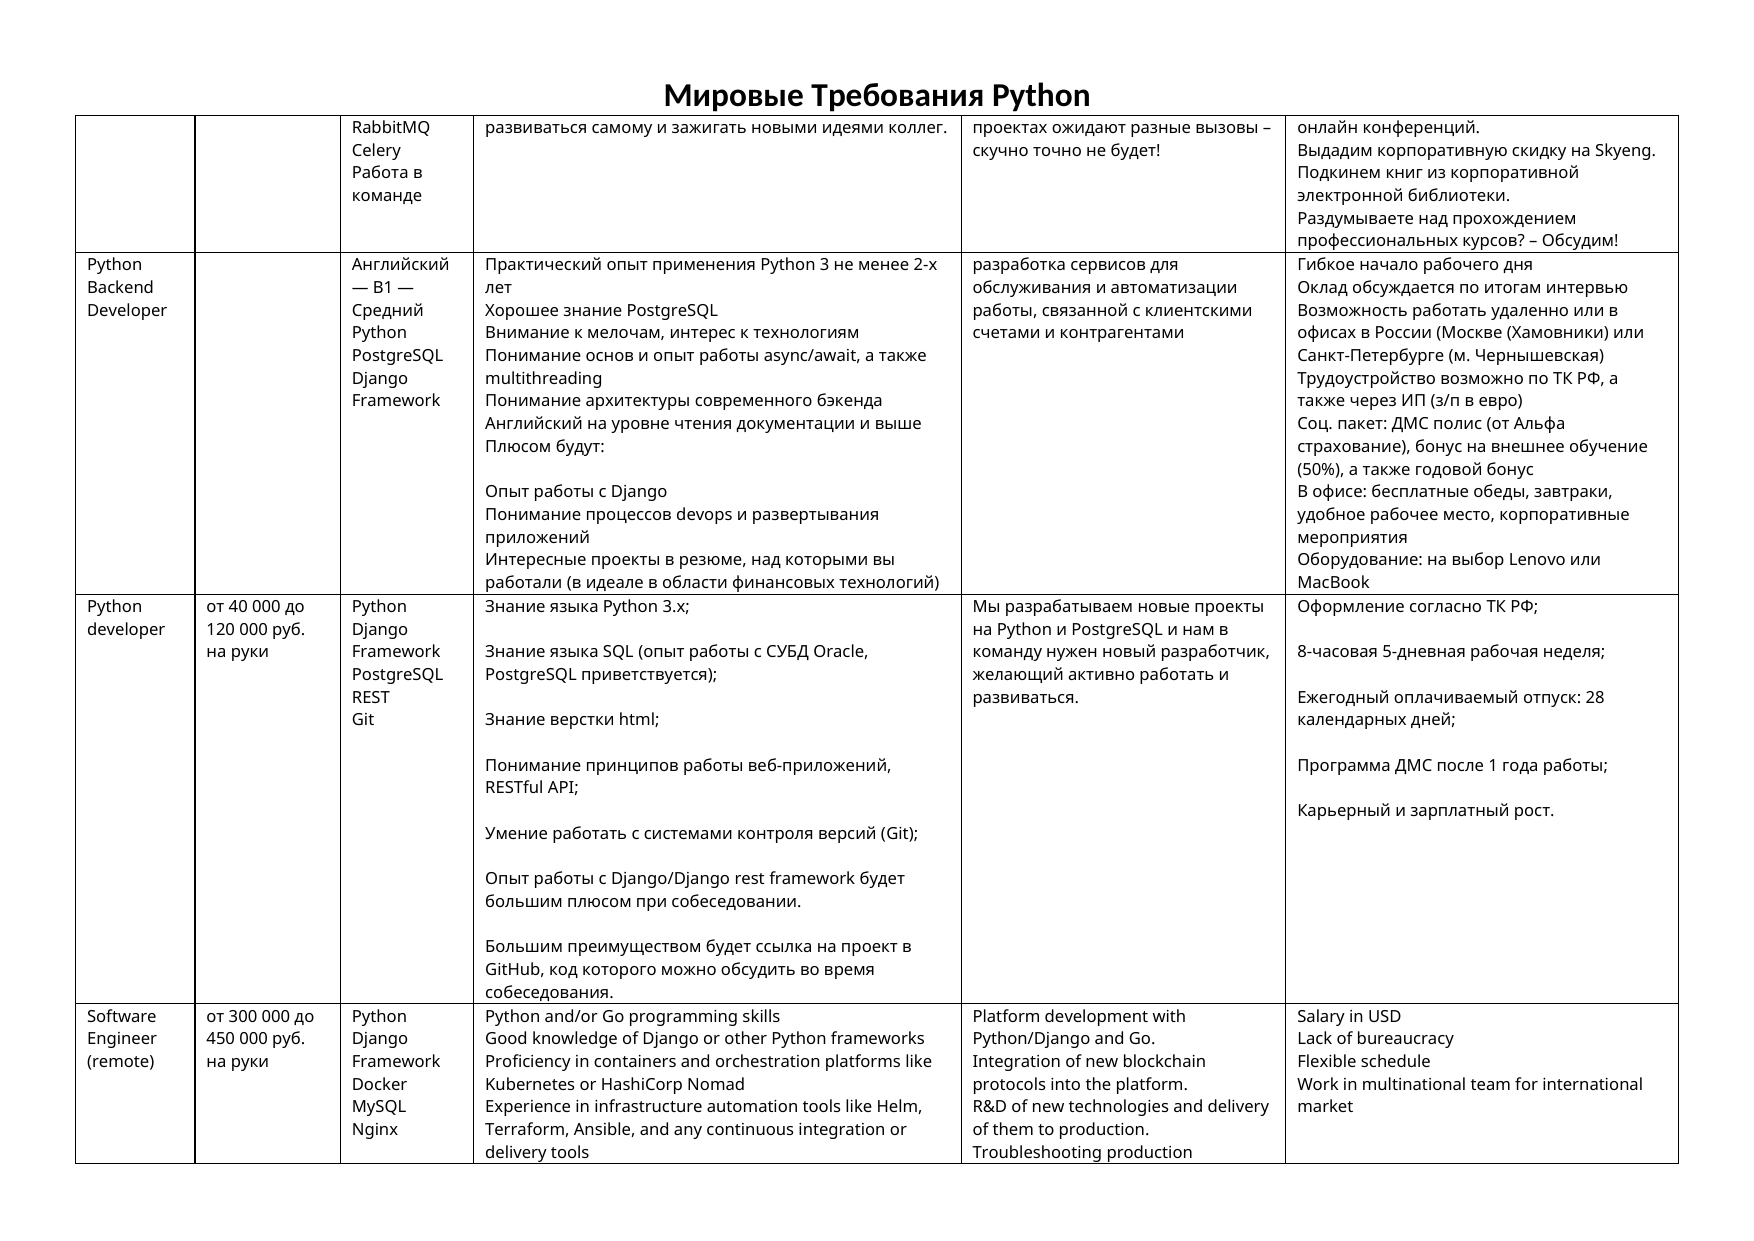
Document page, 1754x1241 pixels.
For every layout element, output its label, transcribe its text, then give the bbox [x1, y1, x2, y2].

table_cell Оформление согласно ТК РФ; 8-часовая 5-дневная рабочая неделя; Ежегодный оплачиваемый отпуск: 28 календарных дней; Программа ДМС после 1 года работы; Карьерный и зарплатный рост. [1286, 595, 1678, 1003]
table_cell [1286, 116, 1678, 252]
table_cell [962, 116, 1285, 252]
table_cell Гибкое начало рабочего дня Оклад обсуждается по итогам интервью Возможность работать удаленно или в офисах в России (Москве (Хамовники) или Санкт-Петербурге (м. Чернышевская) Трудоустройство возможно по ТК РФ, а также через ИП (з/п в евро) Соц. пакет: ДМС полис (от Альфа страхование), бонус на внешнее обучение (50%), а также годовой бонус В офисе: бесплатные обеды, завтраки, удобное рабочее место, корпоративные мероприятия Оборудование: на выбор Lenovo или MacBook [1286, 253, 1678, 593]
table_cell Английский — B1 — Средний Python PostgreSQL Django Framework [341, 253, 473, 593]
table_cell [474, 116, 961, 252]
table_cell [341, 1004, 473, 1163]
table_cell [76, 116, 194, 252]
table_cell Мы разрабатываем новые проекты на Python и PostgreSQL и нам в команду нужен новый разработчик, желающий активно работать и развиваться. [962, 595, 1285, 1003]
table_cell Практический опыт применения Python 3 не менее 2-х лет Хорошее знание PostgreSQL Внимание к мелочам, интерес к технологиям Понимание основ и опыт работы async/await, а также multithreading Понимание архитектуры современного бэкенда Английский на уровне чтения документации и выше Плюсом будут: Опыт работы с Django Понимание процессов devops и развертывания приложений Интересные проекты в резюме, над которыми вы работали (в идеале в области финансовых технологий) [474, 253, 961, 593]
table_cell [474, 1004, 961, 1163]
table_cell Знание языка Python 3.x; Знание языка SQL (опыт работы с СУБД Oracle, PostgreSQL приветствуется); Знание верстки html; Понимание принципов работы веб-приложений, RESTful API; Умение работать с системами контроля версий (Git); Опыт работы с Django/Django rest framework будет большим плюсом при собеседовании. Большим преимуществом будет ссылка на проект в GitHub, код которого можно обсудить во время собеседования. [474, 595, 961, 1003]
table_cell Python developer [76, 595, 194, 1003]
table_cell Python Django Framework PostgreSQL REST Git [341, 595, 473, 1003]
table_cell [962, 1004, 1285, 1163]
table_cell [1286, 1004, 1678, 1163]
table_cell [196, 253, 340, 593]
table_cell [196, 1004, 340, 1163]
table_cell от 40 000 до 120 000 руб. на руки [196, 595, 340, 1003]
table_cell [196, 116, 340, 252]
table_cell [341, 116, 473, 252]
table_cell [76, 1004, 194, 1163]
table_cell Python Backend Developer [76, 253, 194, 593]
table_cell разработка сервисов для обслуживания и автоматизации работы, связанной с клиентскими счетами и контрагентами [962, 253, 1285, 593]
